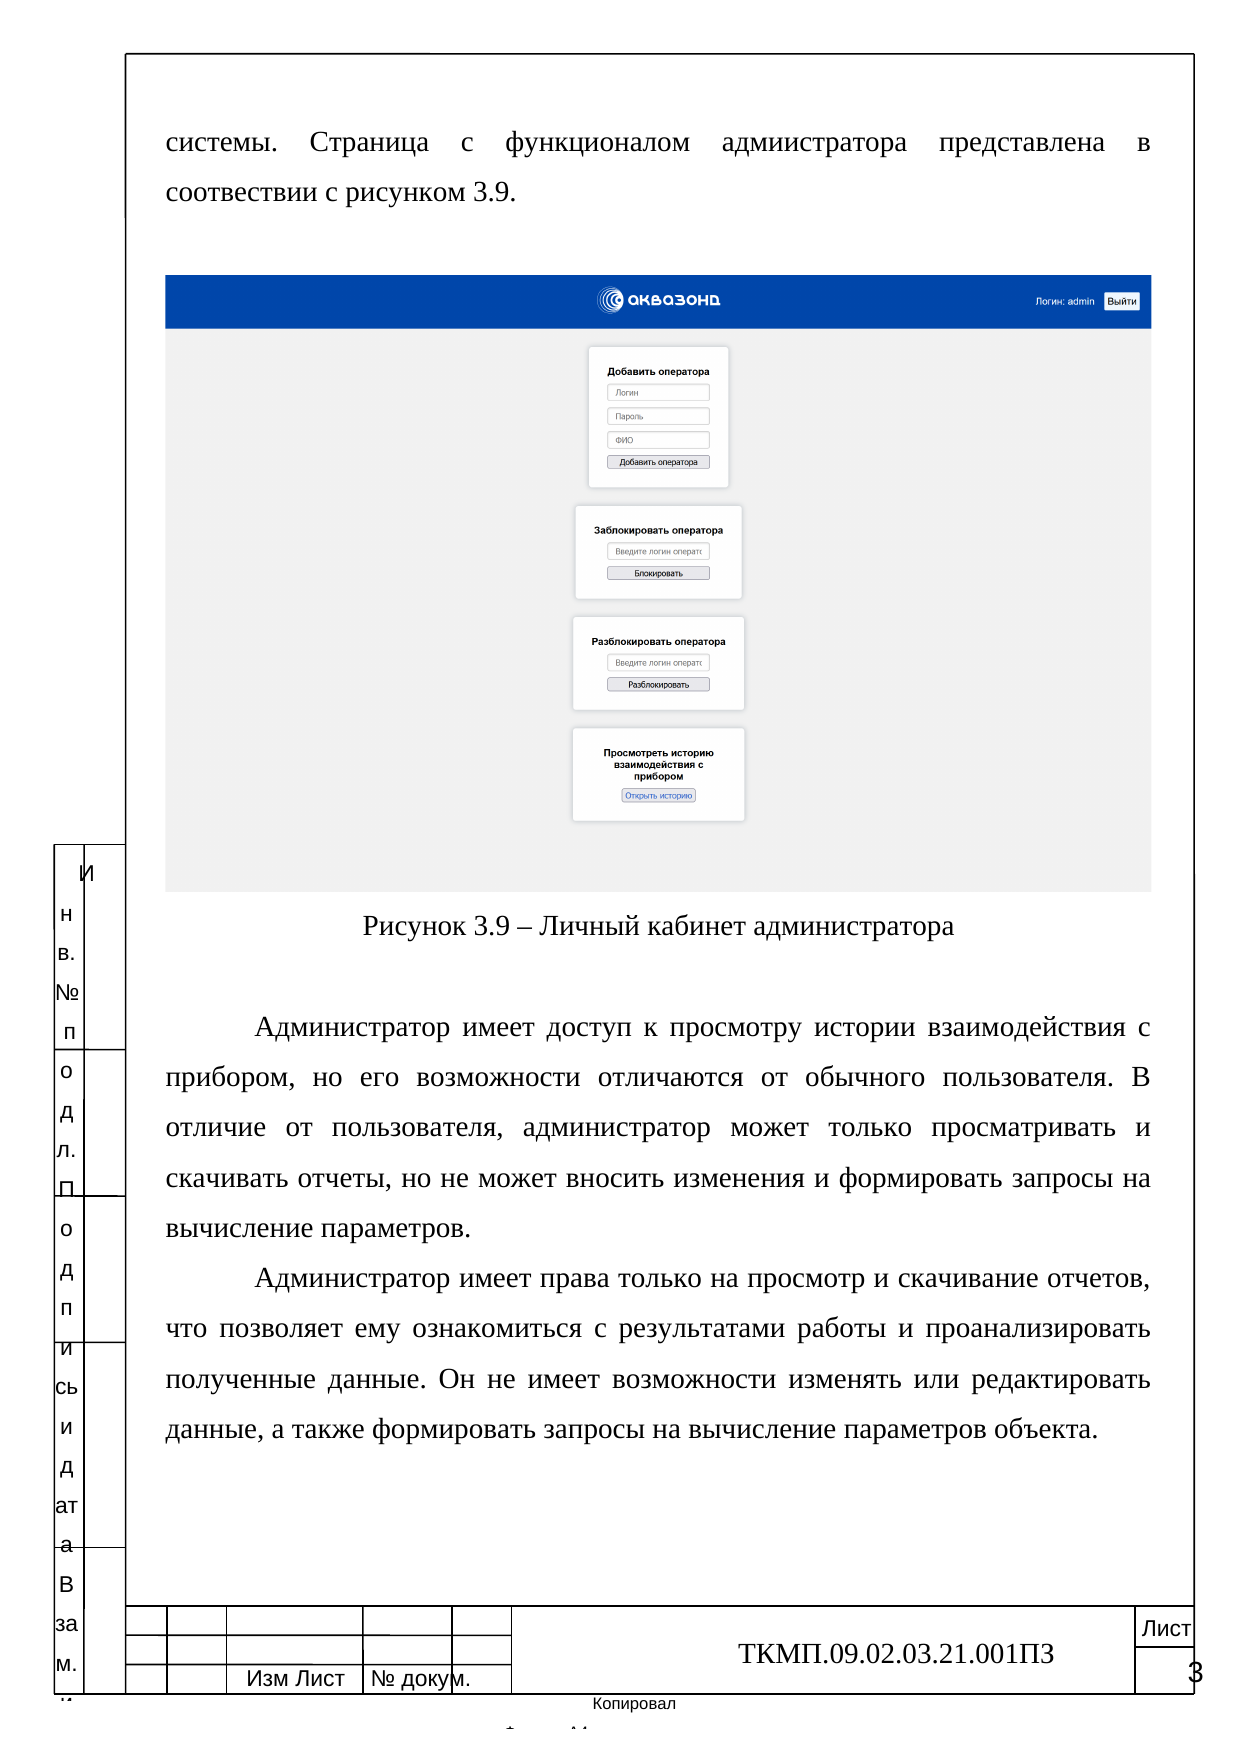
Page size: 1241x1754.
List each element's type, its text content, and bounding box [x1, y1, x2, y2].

picture [165, 275, 1152, 892]
text Администратор имеет права только на просмотр и скачивание отчетов, что позволяет ему ознакомиться с результатами работы и проанализировать полученные данные. Он не имеет возможности изменять или редактировать данные, а также формировать запросы на вычисление параметров объекта. [165, 1260, 1152, 1445]
text Администратор имеет доступ к просмотру истории взаимодействия с прибором, но его возможности отличаются от обычного пользователя. В отличие от пользователя, администратор может только просматривать и скачивать отчеты, но не может вносить изменения и формировать запросы на вычисление параметров. [165, 1009, 1152, 1243]
text Рисунок 3.9 – Личный кабинет администратора [165, 908, 1152, 942]
